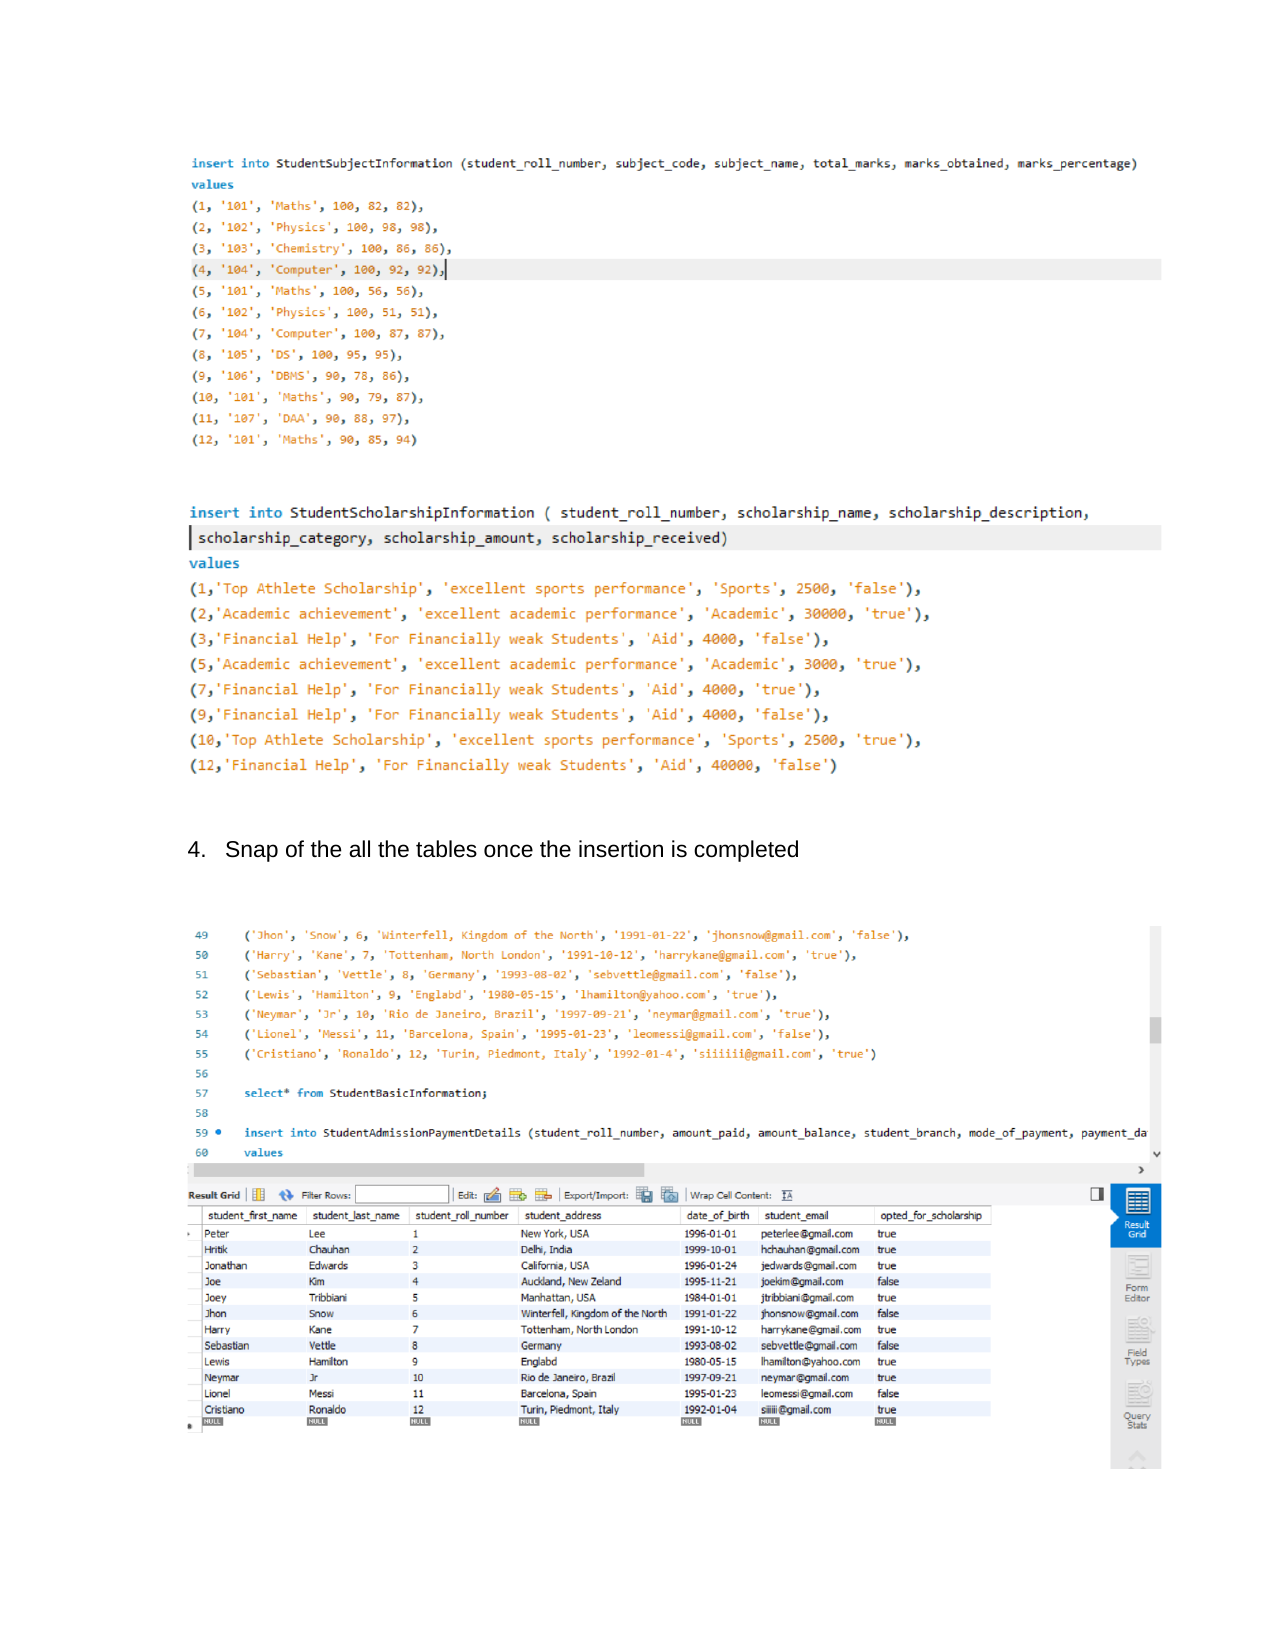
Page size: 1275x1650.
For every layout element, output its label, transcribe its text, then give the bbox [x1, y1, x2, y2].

picture [187, 926, 1162, 1469]
picture [187, 150, 1162, 467]
list Snap of the all the tables once the insertion is completed [187, 836, 1125, 862]
picture [187, 500, 1162, 802]
